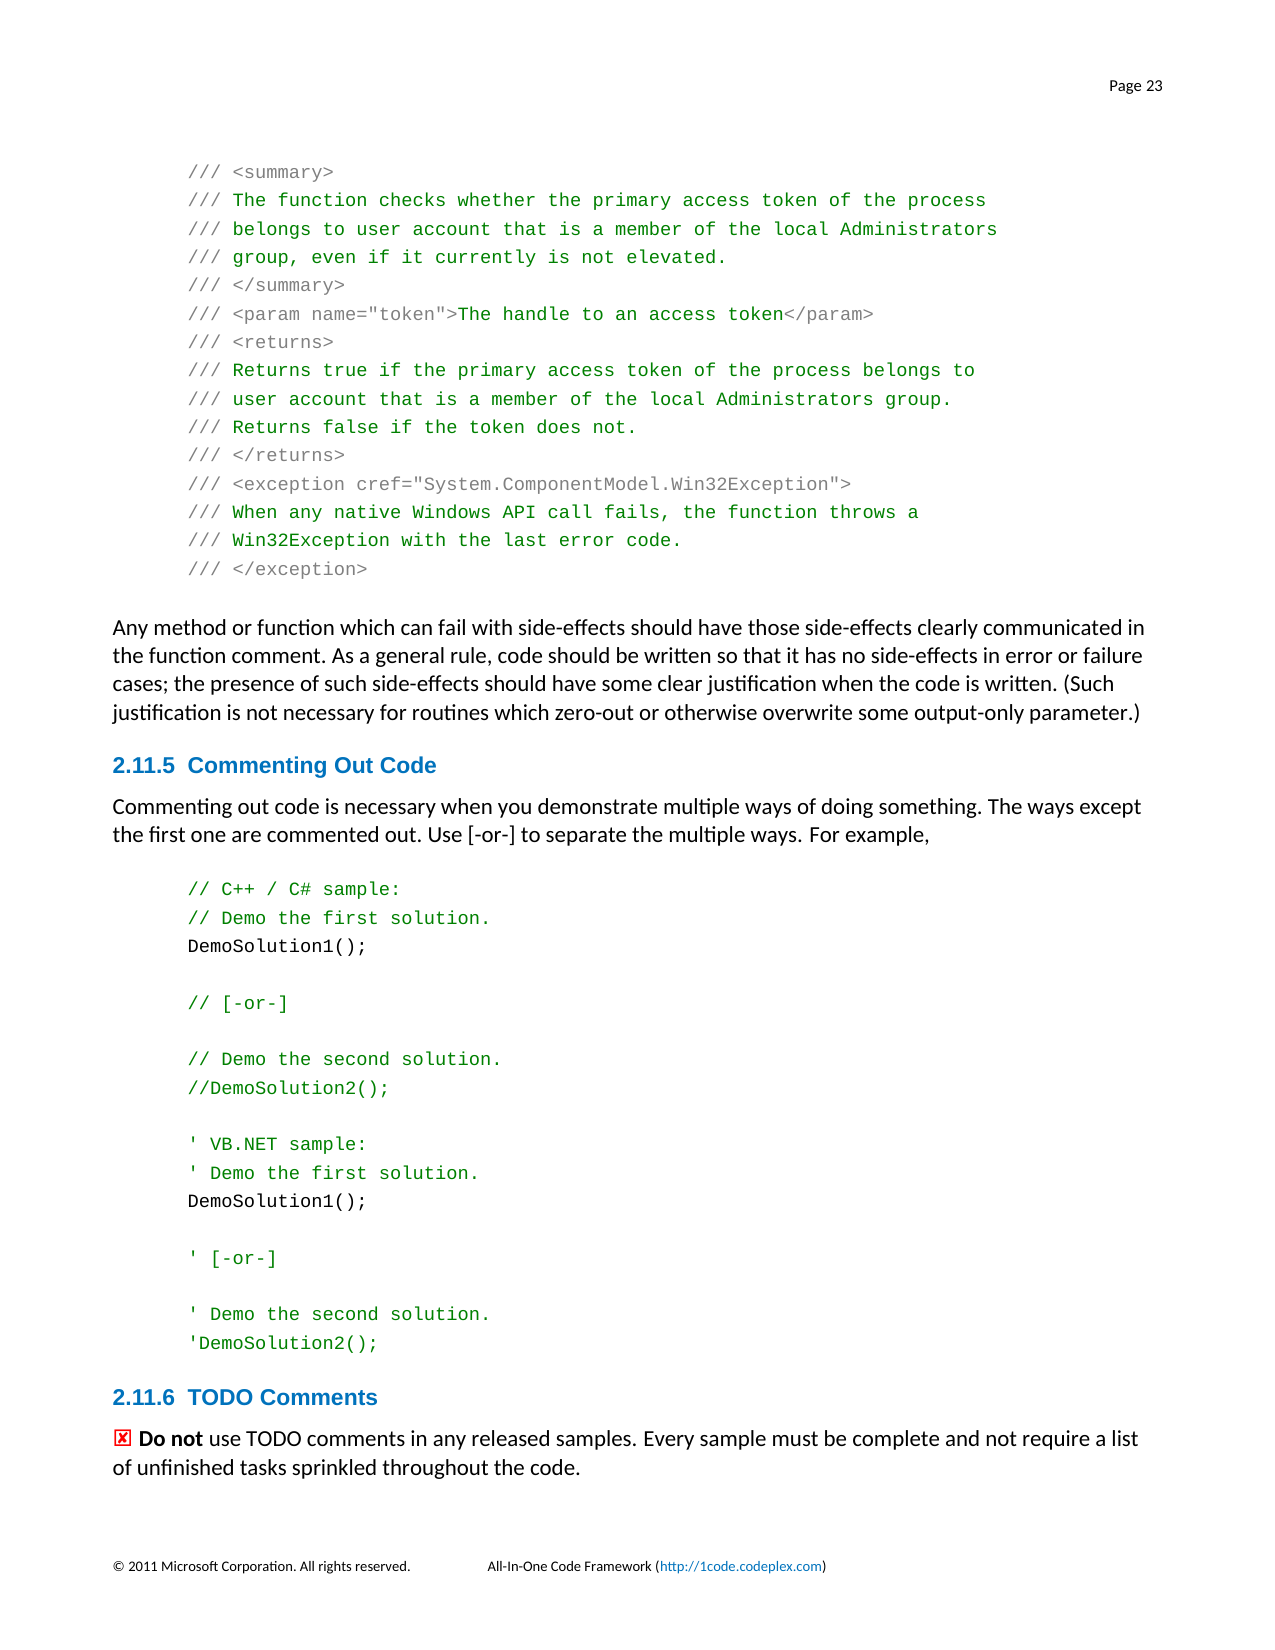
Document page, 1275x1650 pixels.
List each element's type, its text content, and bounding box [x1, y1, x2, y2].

text /// <returns> [187, 329, 1162, 357]
text // Demo the second solution. [187, 1047, 1162, 1075]
text // Demo the first solution. [187, 905, 1162, 933]
text ' [-or-] [187, 1245, 1162, 1273]
text /// The function checks whether the primary access token of the process [187, 187, 1162, 216]
text Do not use TODO comments in any released samples. Every sample must be complete and not require a list of unfinished tasks sprinkled throughout the code. [112, 1424, 1162, 1481]
text DemoSolution1(); [187, 933, 1162, 962]
text /// </returns> [187, 442, 1162, 471]
text /// group, even if it currently is not elevated. [187, 244, 1162, 272]
text /// When any native Windows API call fails, the function throws a [187, 499, 1162, 527]
text /// <param name="token">The handle to an access token</param> [187, 301, 1162, 329]
text /// </summary> [187, 272, 1162, 301]
text // C++ / C# sample: [187, 877, 1162, 905]
text /// Returns false if the token does not. [187, 414, 1162, 442]
text // [-or-] [187, 990, 1162, 1018]
text Any method or function which can fail with side-effects should have those side-effects clearly communicated in the function comment. As a general rule, code should be written so that it has no side-effects in error or failure cases; the presence of such side-effects should have some clear justification when the code is written. (Such justification is not necessary for routines which zero-out or otherwise overwrite some output-only parameter.) [112, 612, 1162, 726]
text /// user account that is a member of the local Administrators group. [187, 386, 1162, 414]
text ' Demo the second solution. [187, 1302, 1162, 1330]
text /// <summary> [187, 159, 1162, 187]
text Commenting out code is necessary when you demonstrate multiple ways of doing something. The ways except the first one are commented out. Use [-or-] to separate the multiple ways. For example, [112, 792, 1162, 848]
text /// belongs to user account that is a member of the local Administrators [187, 216, 1162, 244]
text ' Demo the first solution. [187, 1160, 1162, 1188]
text /// <exception cref="System.ComponentModel.Win32Exception"> [187, 471, 1162, 499]
text ' VB.NET sample: [187, 1132, 1162, 1160]
text /// Returns true if the primary access token of the process belongs to [187, 357, 1162, 386]
text DemoSolution1(); [187, 1188, 1162, 1217]
text 'DemoSolution2(); [187, 1330, 1162, 1358]
text /// Win32Exception with the last error code. [187, 527, 1162, 556]
text //DemoSolution2(); [187, 1075, 1162, 1103]
subtitle Commenting Out Code [112, 751, 1162, 779]
text /// </exception> [187, 556, 1162, 584]
subtitle TODO Comments [112, 1383, 1162, 1412]
